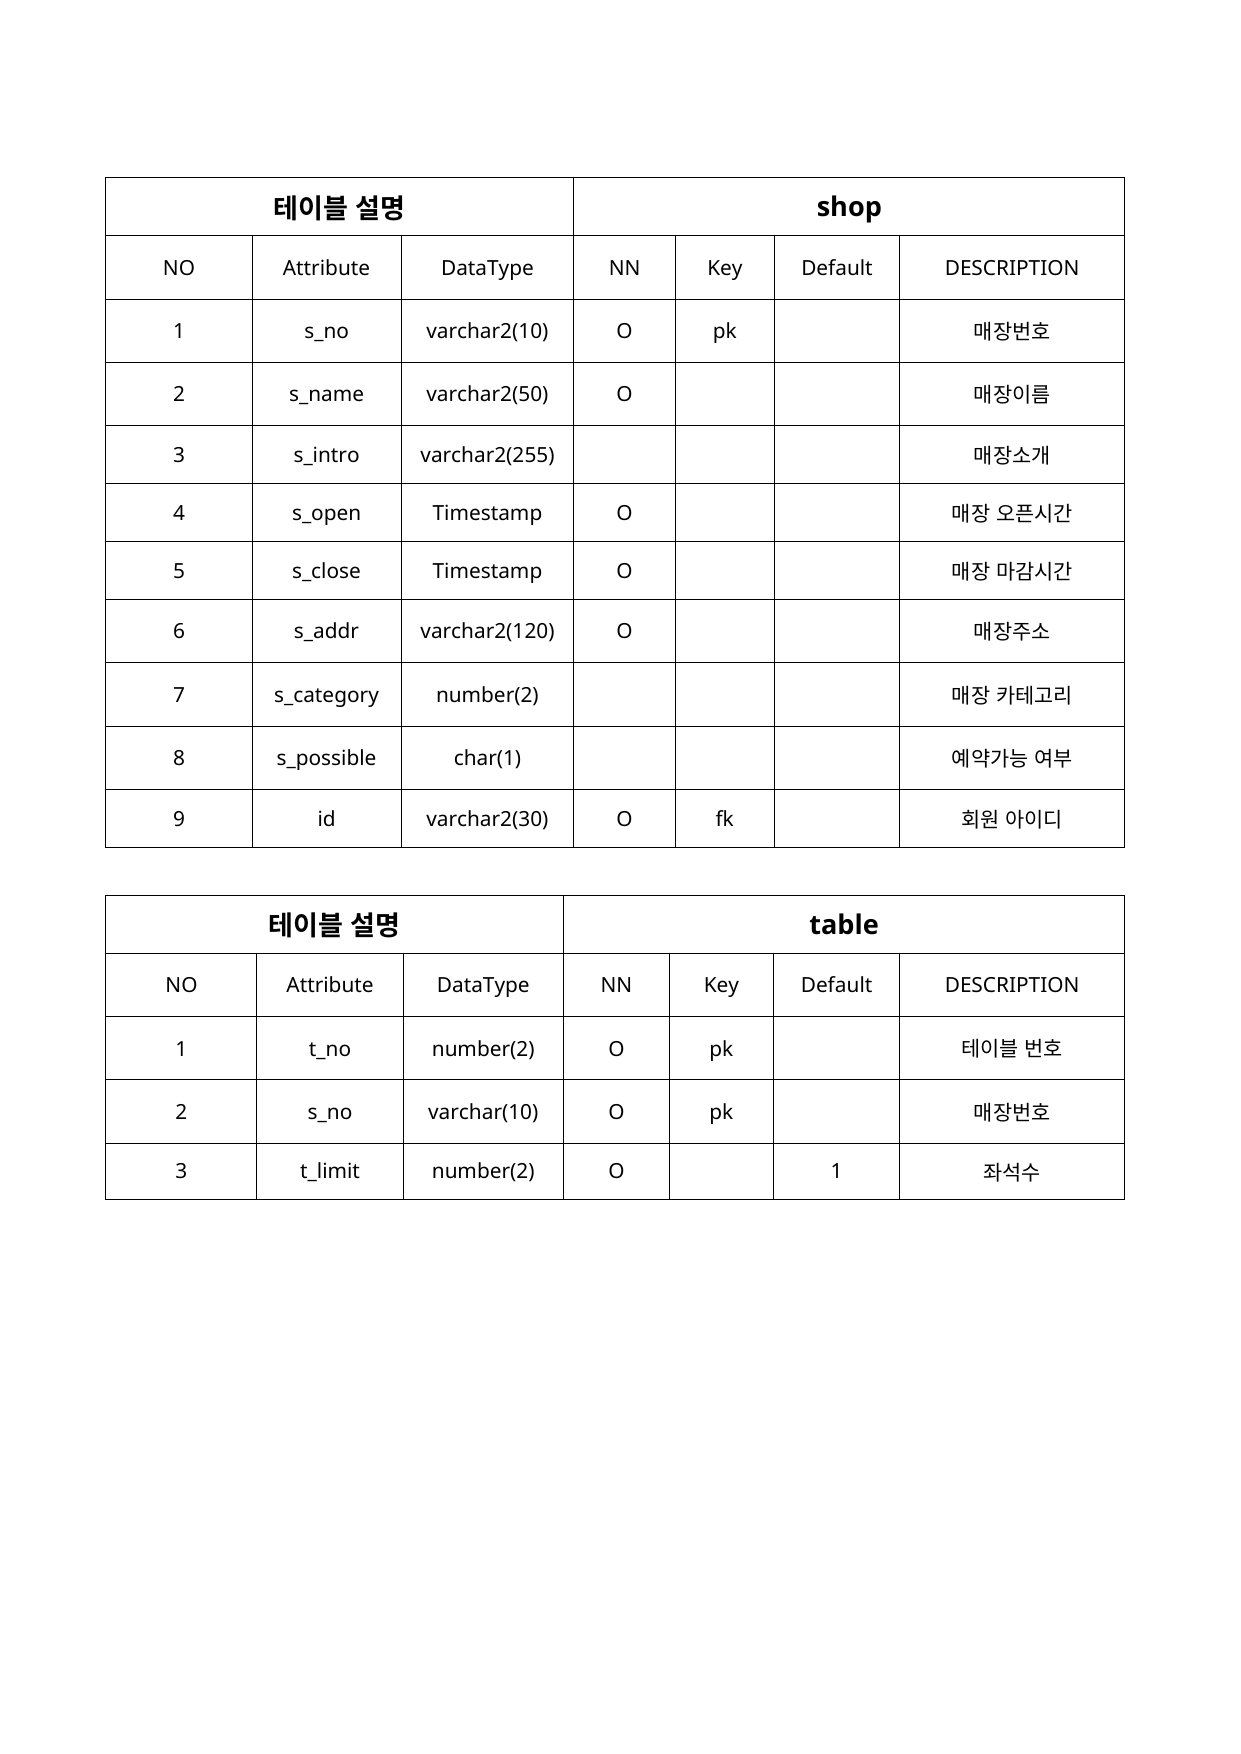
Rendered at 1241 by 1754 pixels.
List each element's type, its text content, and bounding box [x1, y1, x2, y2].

table_cell Timestamp [402, 484, 573, 541]
table_cell Attribute [257, 954, 403, 1016]
table_cell number(2) [404, 1144, 563, 1199]
table_cell s_possible [253, 727, 401, 789]
table_cell 매장 마감시간 [900, 542, 1124, 599]
table_cell 매장번호 [900, 300, 1124, 362]
table_cell 매장이름 [900, 363, 1124, 425]
table_cell s_close [253, 542, 401, 599]
table_cell s_intro [253, 426, 401, 483]
table_cell [775, 484, 899, 541]
table_cell O [564, 1080, 669, 1143]
table_cell pk [676, 300, 774, 362]
table_cell DataType [404, 954, 563, 1016]
table_cell [670, 1144, 773, 1199]
table_cell 테이블 번호 [900, 1017, 1124, 1079]
table_cell pk [670, 1080, 773, 1143]
table_cell 3 [106, 1144, 256, 1199]
table_cell s_addr [253, 600, 401, 662]
table_cell [775, 542, 899, 599]
table_cell Timestamp [402, 542, 573, 599]
table_cell s_no [253, 300, 401, 362]
table_cell O [574, 300, 675, 362]
table_cell [574, 426, 675, 483]
table_cell DataType [402, 236, 573, 298]
table_cell 좌석수 [900, 1144, 1124, 1199]
table_cell s_no [257, 1080, 403, 1143]
table_cell 3 [106, 426, 252, 483]
table_cell NO [106, 236, 252, 298]
table_cell varchar2(10) [402, 300, 573, 362]
table_cell O [574, 790, 675, 847]
table_cell 매장주소 [900, 600, 1124, 662]
table_cell varchar2(255) [402, 426, 573, 483]
table_cell Key [670, 954, 773, 1016]
table_cell 4 [106, 484, 252, 541]
table_cell fk [676, 790, 774, 847]
table_cell [676, 484, 774, 541]
table_cell [574, 663, 675, 726]
table_cell varchar2(120) [402, 600, 573, 662]
table_cell t_no [257, 1017, 403, 1079]
table_header table [564, 896, 1124, 953]
table_cell DESCRIPTION [900, 954, 1124, 1016]
table_cell [775, 663, 899, 726]
table_cell t_limit [257, 1144, 403, 1199]
table_cell Key [676, 236, 774, 298]
table_header 테이블 설명 [106, 896, 563, 953]
table_cell [676, 663, 774, 726]
table_cell [775, 600, 899, 662]
table_cell varchar2(50) [402, 363, 573, 425]
table_cell Default [775, 236, 899, 298]
table_cell 매장 카테고리 [900, 663, 1124, 726]
table_cell [775, 300, 899, 362]
table_cell NN [564, 954, 669, 1016]
table_cell id [253, 790, 401, 847]
table_cell number(2) [402, 663, 573, 726]
table_cell 매장소개 [900, 426, 1124, 483]
table_cell [774, 1017, 899, 1079]
table_cell O [574, 484, 675, 541]
table_cell 매장번호 [900, 1080, 1124, 1143]
table_cell O [574, 542, 675, 599]
table_cell 5 [106, 542, 252, 599]
table_cell 8 [106, 727, 252, 789]
table_cell [774, 1080, 899, 1143]
table_cell 7 [106, 663, 252, 726]
table_cell DESCRIPTION [900, 236, 1124, 298]
table_cell 6 [106, 600, 252, 662]
table_cell 예약가능 여부 [900, 727, 1124, 789]
table_cell varchar2(30) [402, 790, 573, 847]
table_cell NN [574, 236, 675, 298]
table_cell [676, 600, 774, 662]
table_cell s_name [253, 363, 401, 425]
table_cell O [574, 600, 675, 662]
table_cell [676, 542, 774, 599]
table_cell [676, 363, 774, 425]
table_cell 회원 아이디 [900, 790, 1124, 847]
table_cell O [574, 363, 675, 425]
table_cell 2 [106, 363, 252, 425]
table_cell NO [106, 954, 256, 1016]
table_cell 매장 오픈시간 [900, 484, 1124, 541]
table_cell 1 [106, 1017, 256, 1079]
table_cell Attribute [253, 236, 401, 298]
table_cell pk [670, 1017, 773, 1079]
table_cell [775, 426, 899, 483]
table_cell varchar(10) [404, 1080, 563, 1143]
table_header shop [574, 178, 1124, 235]
table_cell [574, 727, 675, 789]
table_cell s_category [253, 663, 401, 726]
table_cell Default [774, 954, 899, 1016]
table_cell [676, 426, 774, 483]
table_cell [775, 727, 899, 789]
table_cell O [564, 1017, 669, 1079]
table_cell 1 [106, 300, 252, 362]
table_cell O [564, 1144, 669, 1199]
table_cell 1 [774, 1144, 899, 1199]
table_cell [676, 727, 774, 789]
table_cell 9 [106, 790, 252, 847]
table_cell [775, 790, 899, 847]
table_header 테이블 설명 [106, 178, 573, 235]
table_cell s_open [253, 484, 401, 541]
table_cell char(1) [402, 727, 573, 789]
table_cell [775, 363, 899, 425]
table_cell 2 [106, 1080, 256, 1143]
table_cell number(2) [404, 1017, 563, 1079]
